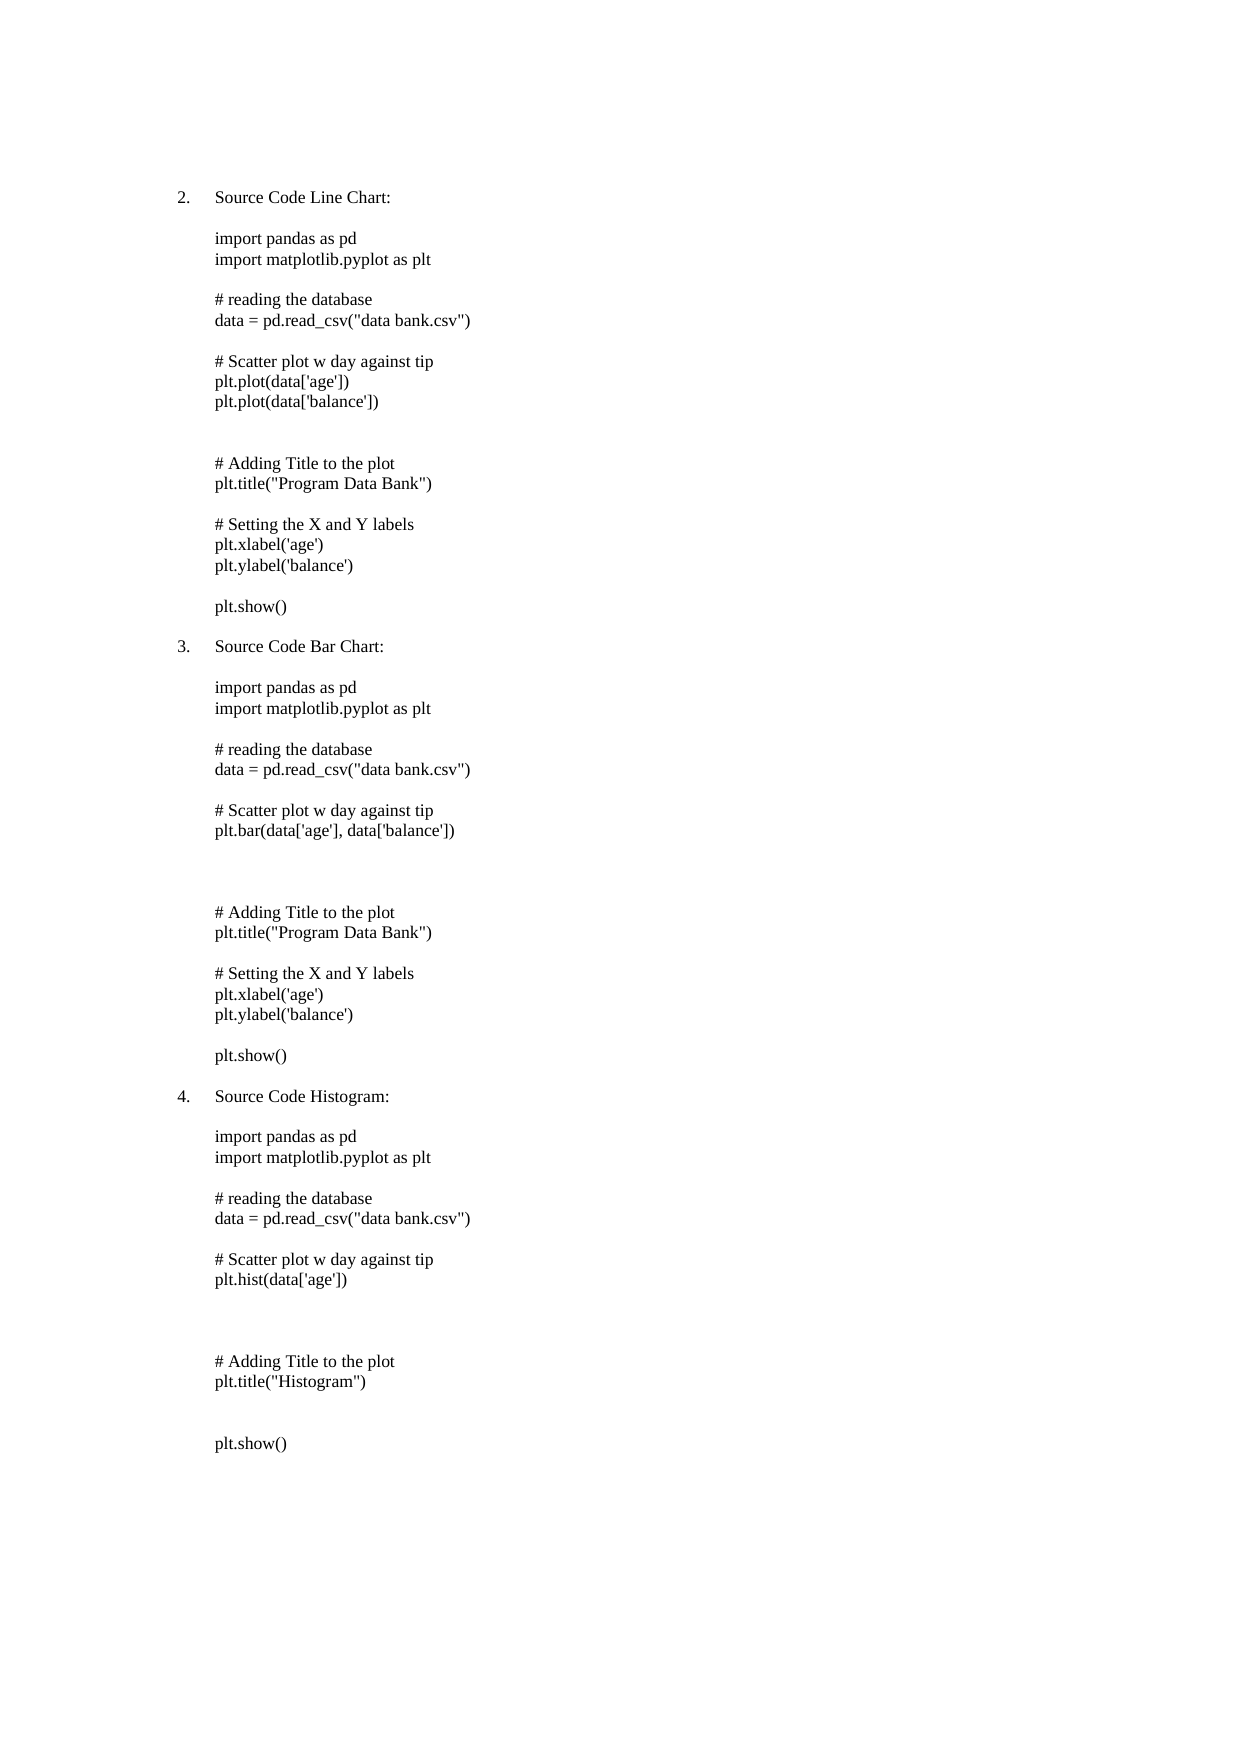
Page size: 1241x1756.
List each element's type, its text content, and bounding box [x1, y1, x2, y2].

text plt.ylabel('balance') [214, 554, 1190, 575]
text # reading the database [214, 1187, 1190, 1208]
text plt.show() [214, 1044, 1190, 1065]
text # Scatter plot w day against tip [214, 1249, 1190, 1269]
text import matplotlib.pyplot as plt [214, 248, 1190, 269]
text # Scatter plot w day against tip [214, 799, 1190, 820]
text plt.xlabel('age') [214, 983, 1190, 1004]
text import pandas as pd [214, 1126, 1190, 1147]
text plt.title("Program Data Bank") [214, 473, 1190, 493]
text plt.xlabel('age') [214, 534, 1190, 554]
list Source Code Histogram: [177, 1085, 1190, 1106]
text plt.hist(data['age']) [214, 1269, 1190, 1289]
text plt.bar(data['age'], data['balance']) [214, 820, 1190, 840]
text # Adding Title to the plot [214, 902, 1190, 922]
text plt.ylabel('balance') [214, 1004, 1190, 1024]
text plt.plot(data['balance']) [214, 391, 1190, 412]
text # Adding Title to the plot [214, 452, 1190, 473]
list Source Code Bar Chart: [177, 636, 1190, 657]
text # Scatter plot w day against tip [214, 350, 1190, 371]
text import pandas as pd [214, 677, 1190, 697]
text data = pd.read_csv("data bank.csv") [214, 309, 1190, 330]
text # Setting the X and Y labels [214, 963, 1190, 983]
text import matplotlib.pyplot as plt [214, 1147, 1190, 1167]
text plt.show() [214, 1432, 1190, 1453]
text plt.title("Histogram") [214, 1371, 1190, 1392]
text # reading the database [214, 289, 1190, 309]
text data = pd.read_csv("data bank.csv") [214, 759, 1190, 779]
text # Adding Title to the plot [214, 1351, 1190, 1371]
text plt.title("Program Data Bank") [214, 922, 1190, 942]
list Source Code Line Chart: [177, 187, 1190, 207]
text # Setting the X and Y labels [214, 514, 1190, 534]
text plt.plot(data['age']) [214, 371, 1190, 391]
text import pandas as pd [214, 228, 1190, 248]
text plt.show() [214, 595, 1190, 616]
text import matplotlib.pyplot as plt [214, 697, 1190, 718]
text data = pd.read_csv("data bank.csv") [214, 1208, 1190, 1228]
text # reading the database [214, 738, 1190, 759]
